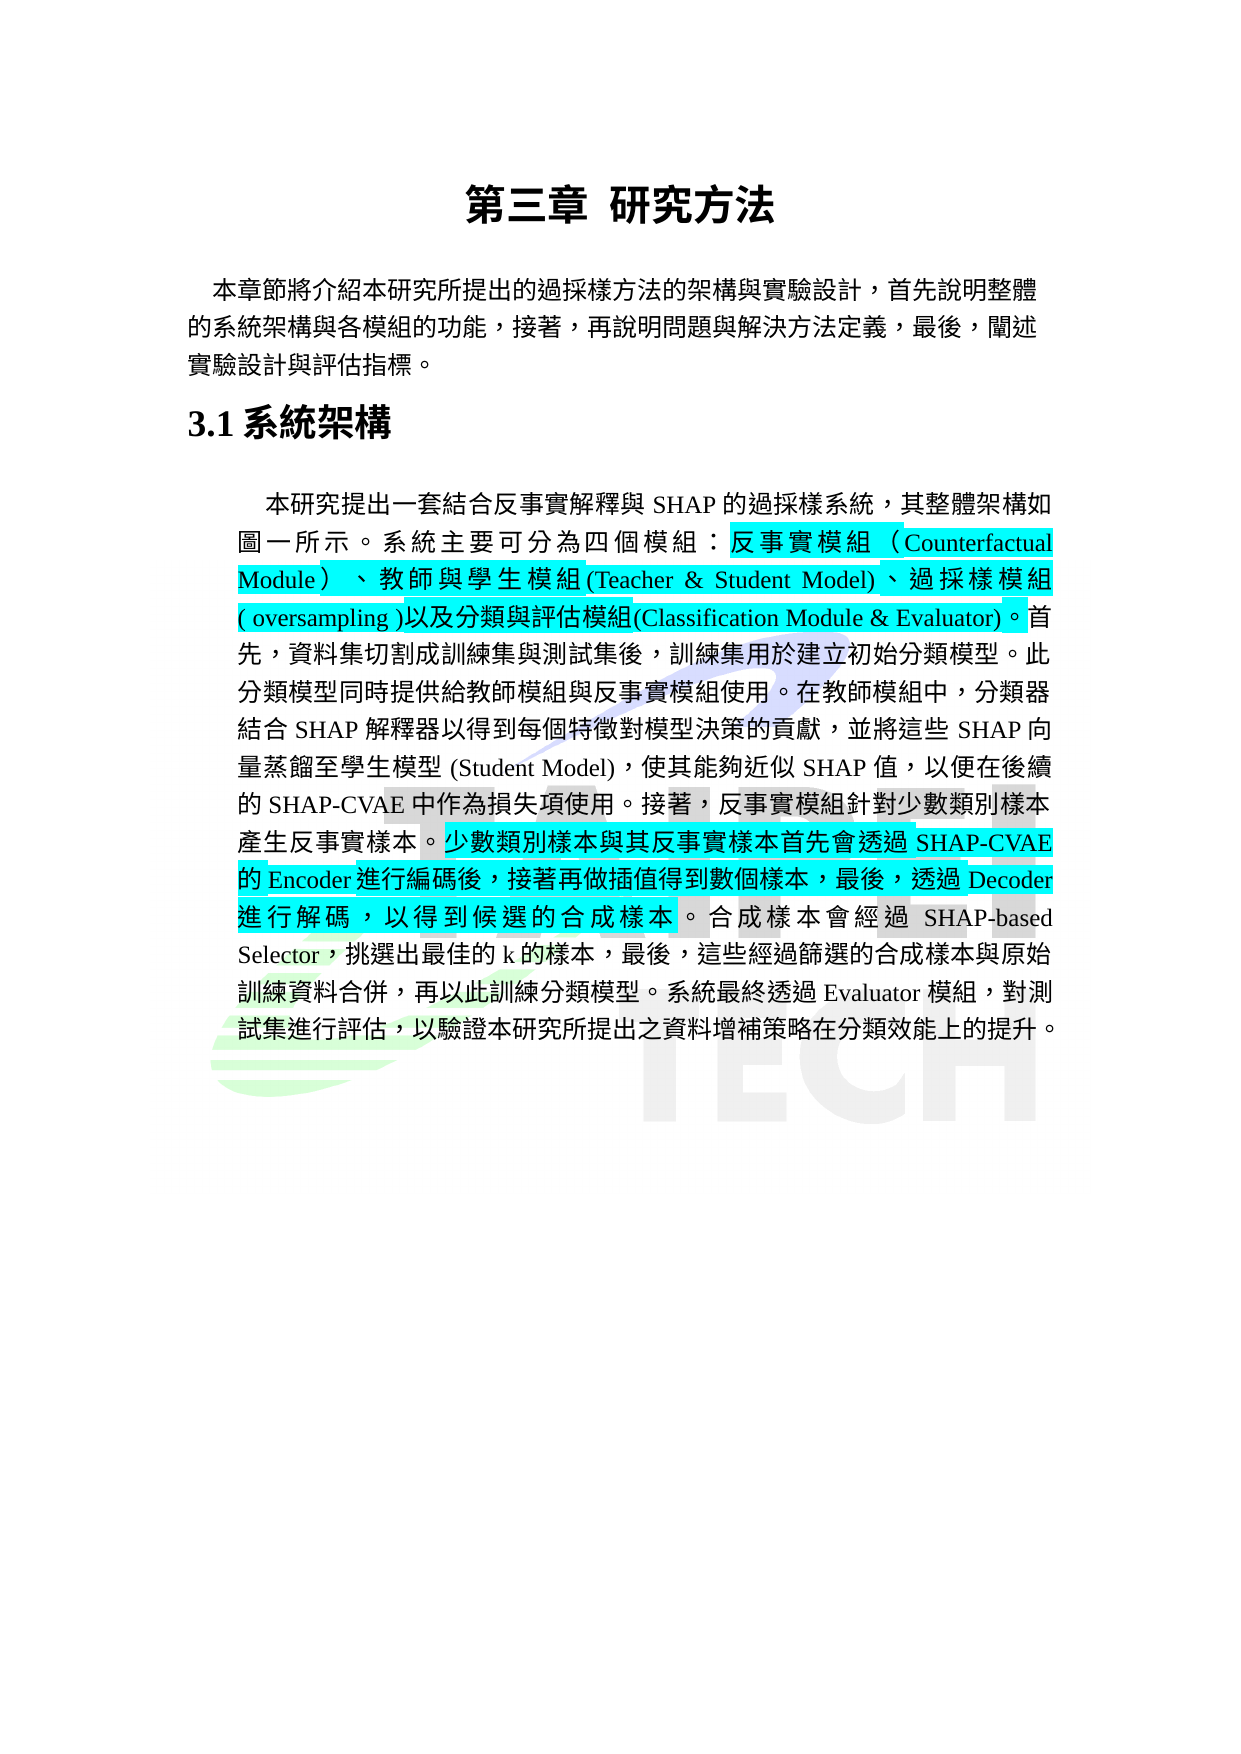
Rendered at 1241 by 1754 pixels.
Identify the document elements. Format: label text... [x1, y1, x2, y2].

text 本章節將介紹本研究所提出的過採樣方法的架構與實驗設計，首先說明整體的系統架構與各模組的功能，接著，再說明問題與解決方法定義，最後，闡述實驗設計與評估指標。 [187, 269, 1053, 382]
subtitle 3.1系統架構 [187, 382, 1053, 457]
text 本研究提出一套結合反事實解釋與 SHAP 的過採樣系統，其整體架構如圖一所示。系統主要可分為四個模組：反事實模組（Counterfactual Module）、教師與學生模組(Teacher & Student Model)、過採樣模組( oversampling )以及分類與評估模組(Classification Module & Evaluator)。首先，資料集切割成訓練集與測試集後，訓練集用於建立初始分類模型。此分類模型同時提供給教師模組與反事實模組使用。在教師模組中，分類器結合 SHAP 解釋器以得到每個特徵對模型決策的貢獻，並將這些 SHAP 向量蒸餾至學生模型 (Student Model)，使其能夠近似 SHAP 值，以便在後續的SHAP-CVAE中作為損失項使用。接著，反事實模組針對少數類別樣本產生反事實樣本。少數類別樣本與其反事實樣本首先會透過SHAP-CVAE的Encoder進行編碼後，接著再做插值得到數個樣本，最後，透過Decoder進行解碼，以得到候選的合成樣本。合成樣本會經過 SHAP-based Selector，挑選出最佳的k的樣本，最後，這些經過篩選的合成樣本與原始訓練資料合併，再以此訓練分類模型。系統最終透過 Evaluator 模組，對測試集進行評估，以驗證本研究所提出之資料增補策略在分類效能上的提升。 [237, 484, 1053, 1047]
list 研究方法 [187, 164, 1053, 239]
